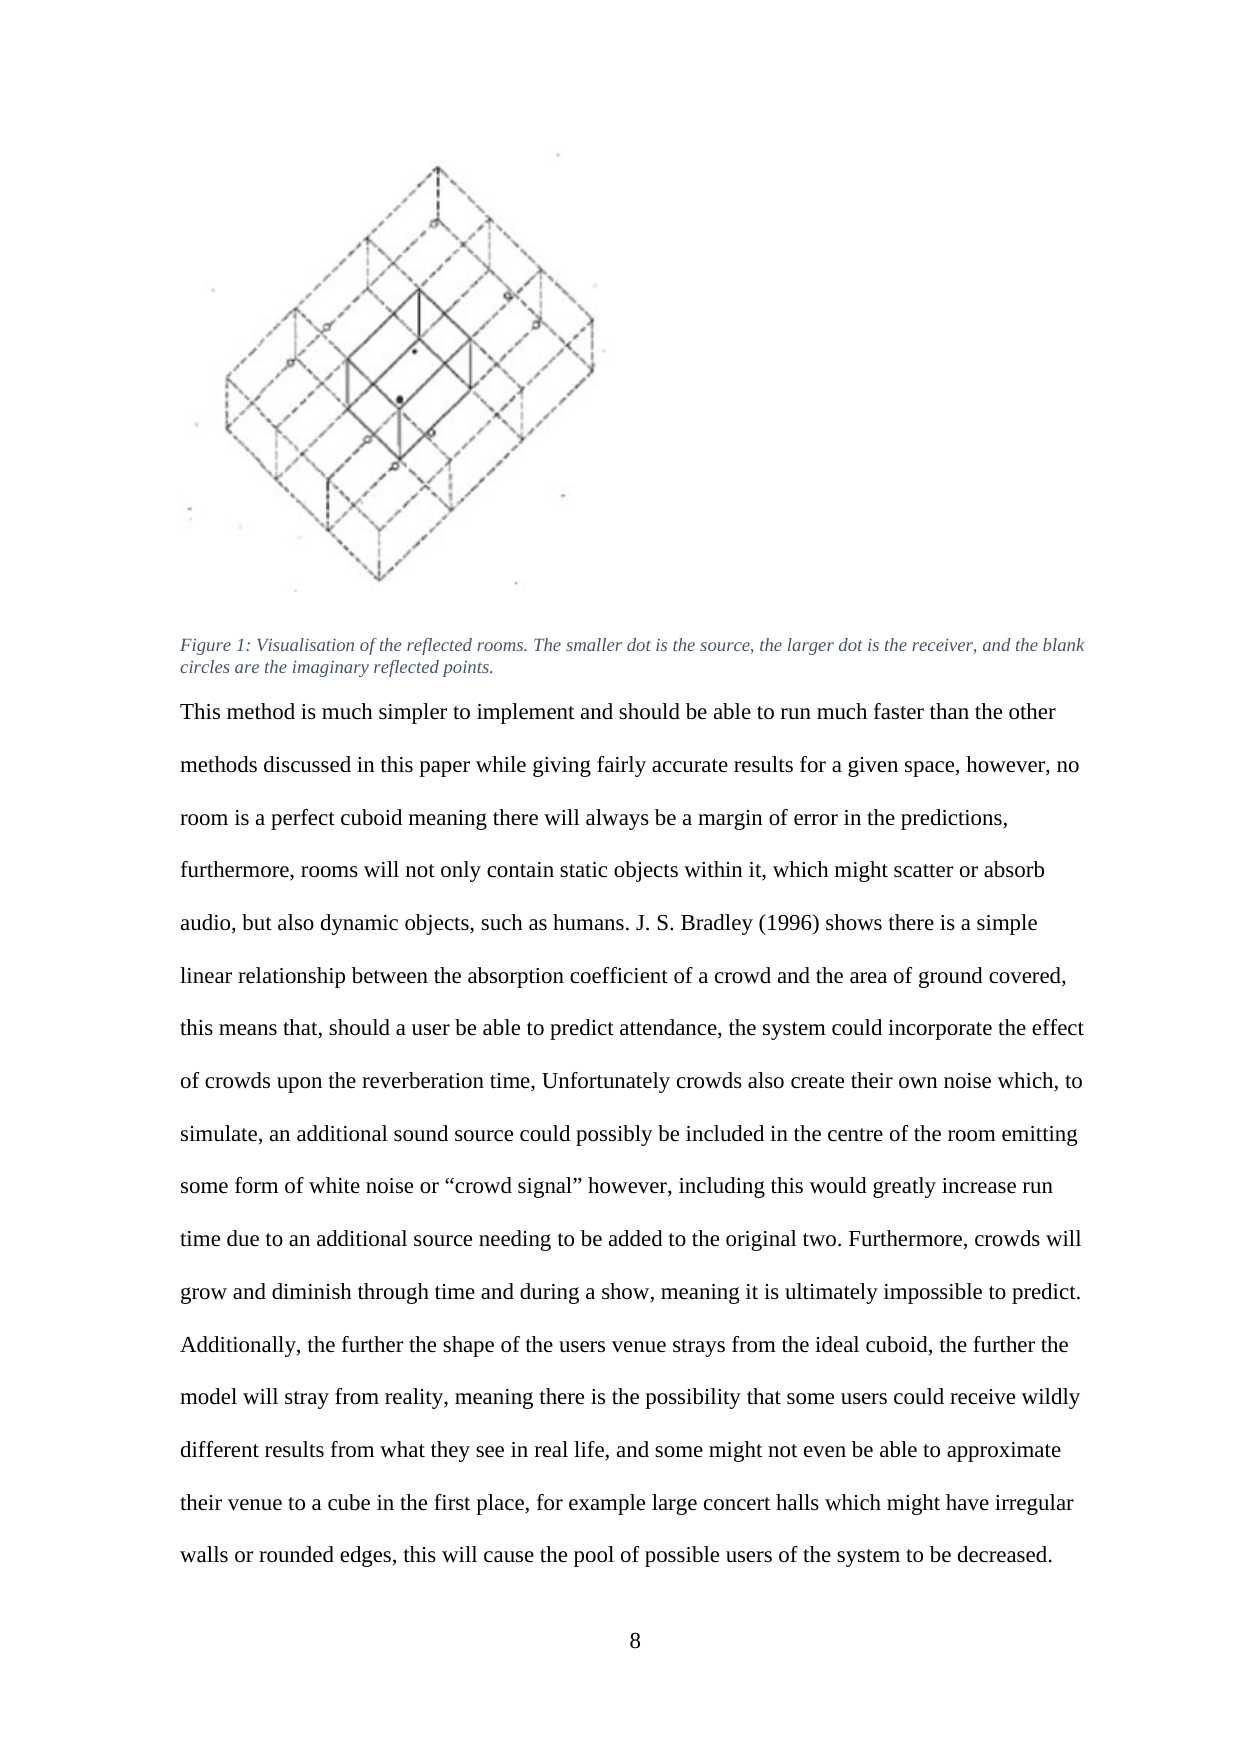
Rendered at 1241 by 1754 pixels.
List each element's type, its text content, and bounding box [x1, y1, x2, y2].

text This method is much simpler to implement and should be able to run much faster than the other methods discussed in this paper while giving fairly accurate results for a given space, however, no room is a perfect cuboid meaning there will always be a margin of error in the predictions, furthermore, rooms will not only contain static objects within it, which might scatter or absorb audio, but also dynamic objects, such as humans. J. S. Bradley (1996) shows there is a simple linear relationship between the absorption coefficient of a crowd and the area of ground covered, this means that, should a user be able to predict attendance, the system could incorporate the effect of crowds upon the reverberation time, Unfortunately crowds also create their own noise which, to simulate, an additional sound source could possibly be included in the centre of the room emitting some form of white noise or “crowd signal” however, including this would greatly increase run time due to an additional source needing to be added to the original two. Furthermore, crowds will grow and diminish through time and during a show, meaning it is ultimately impossible to predict. Additionally, the further the shape of the users venue strays from the ideal cuboid, the further the model will stray from reality, meaning there is the possibility that some users could receive wildly different results from what they see in real life, and some might not even be able to approximate their venue to a cube in the first place, for example large concert halls which might have irregular walls or rounded edges, this will cause the pool of possible users of the system to be decreased. [180, 698, 1090, 1568]
picture [180, 150, 648, 592]
